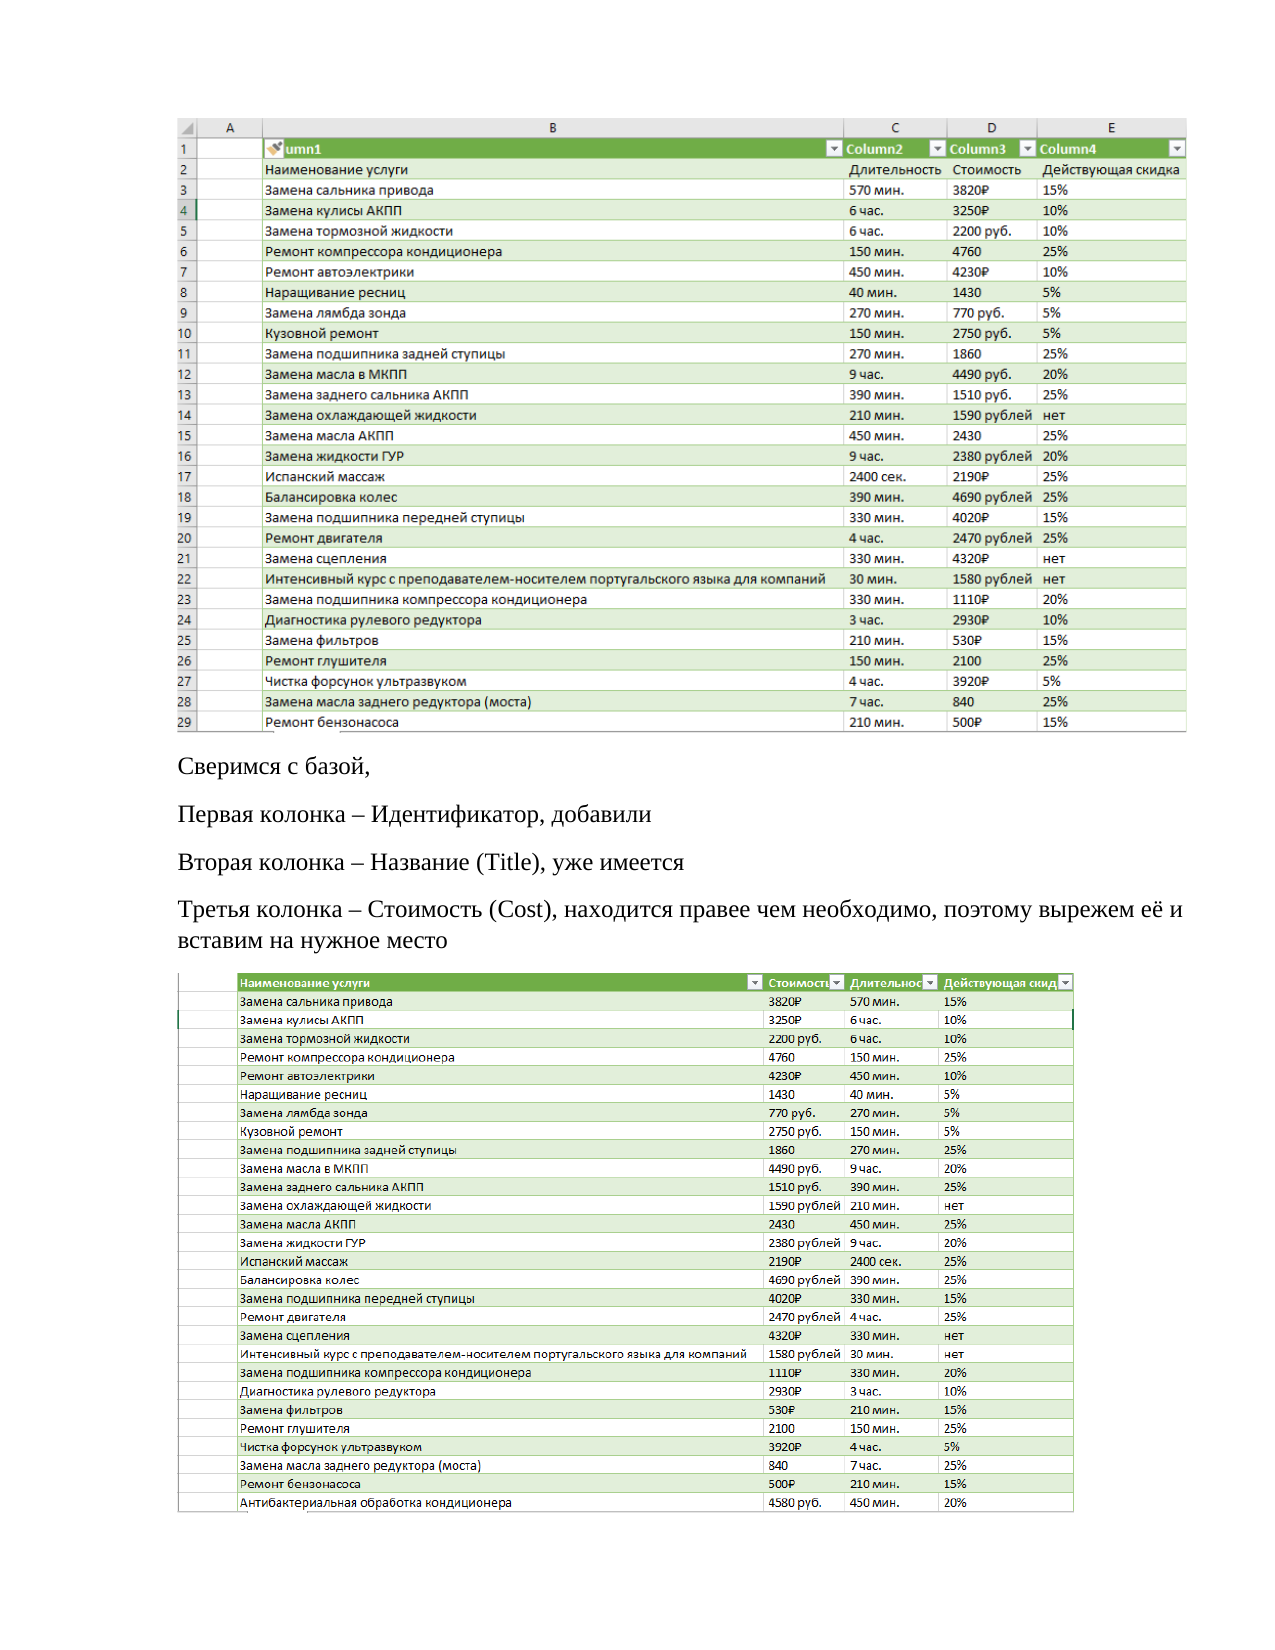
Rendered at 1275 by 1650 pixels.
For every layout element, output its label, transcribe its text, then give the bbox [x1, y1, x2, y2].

picture [177, 973, 1074, 1513]
text Сверимся с базой, [177, 751, 1186, 780]
text Первая колонка – Идентификатор, добавили [177, 799, 1186, 828]
picture [177, 118, 1187, 733]
text Третья колонка – Стоимость (Cost), находится правее чем необходимо, поэтому вырежем её и вставим на нужное место [177, 894, 1186, 954]
text Вторая колонка – Название (Title), уже имеется [177, 847, 1186, 876]
